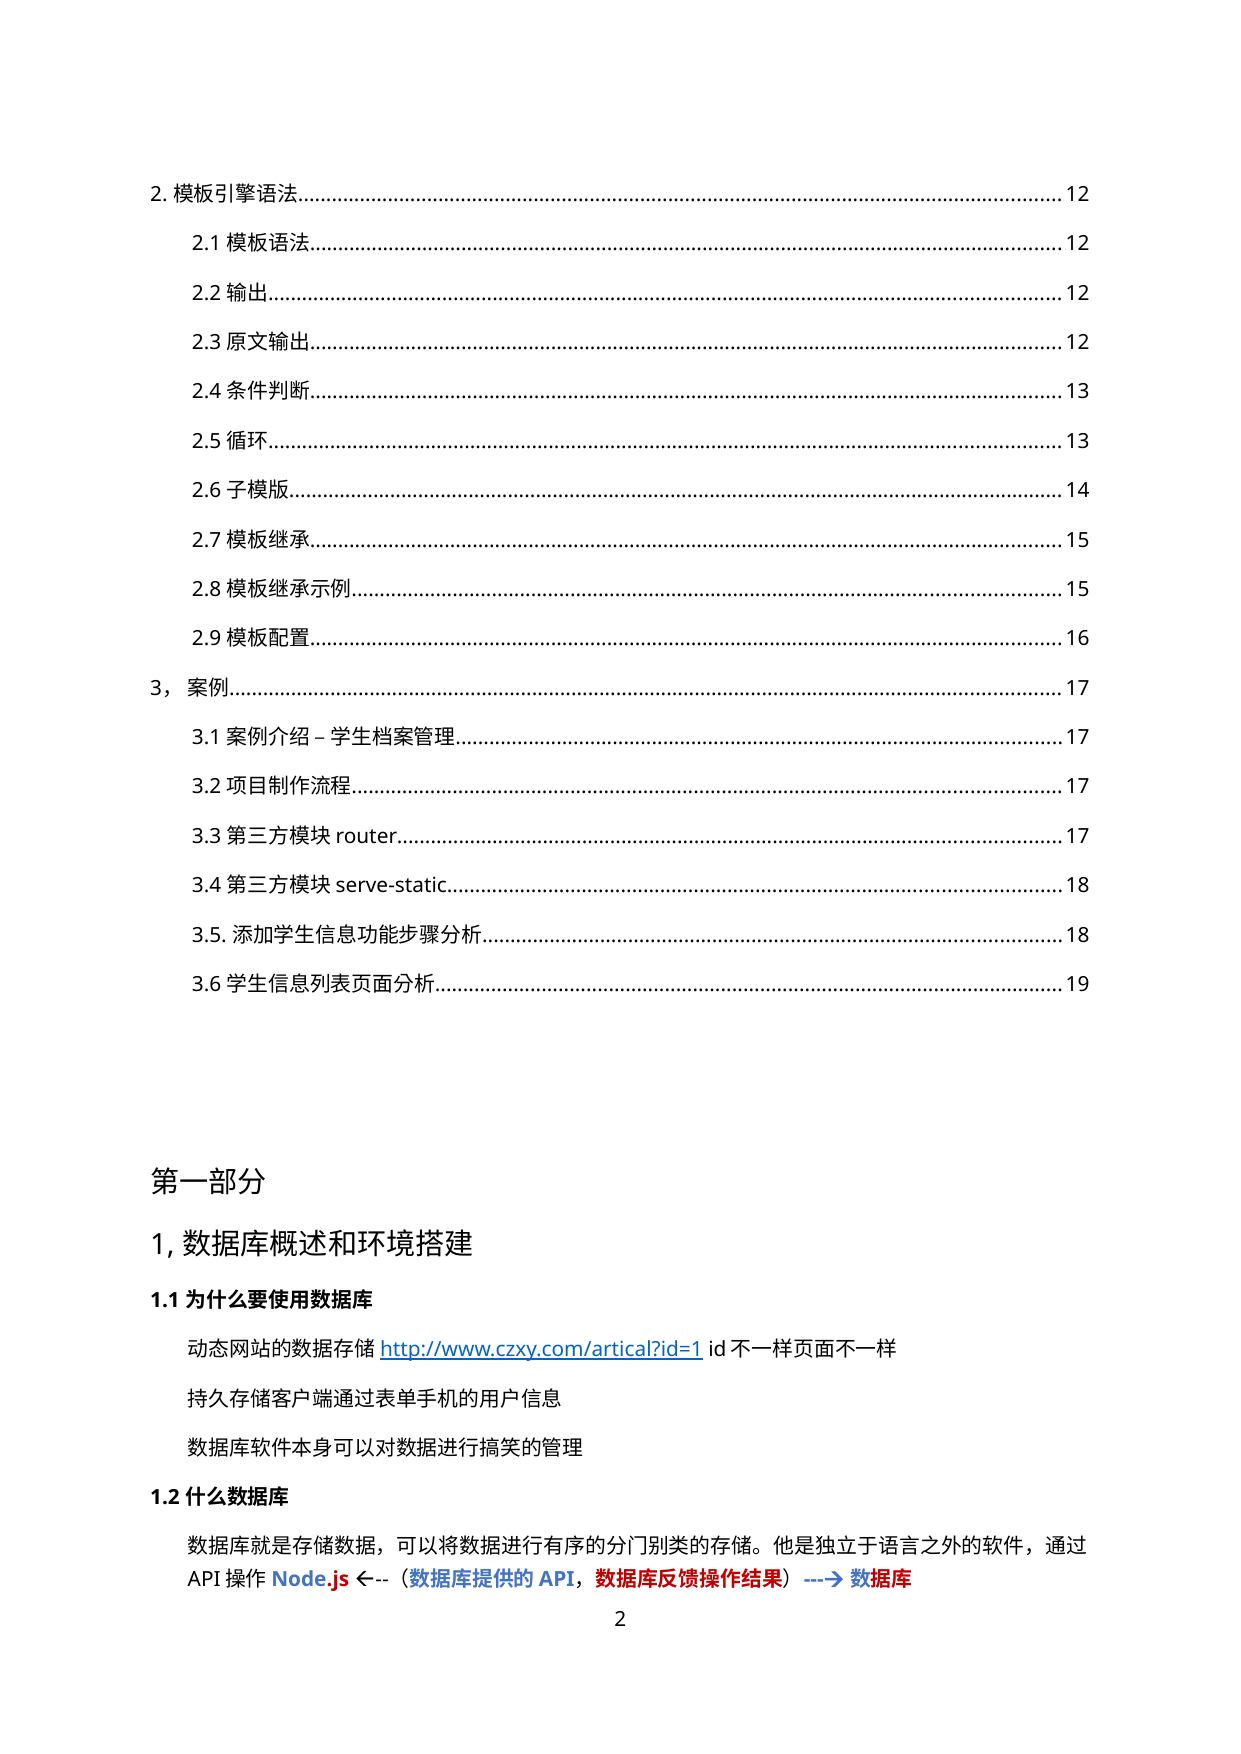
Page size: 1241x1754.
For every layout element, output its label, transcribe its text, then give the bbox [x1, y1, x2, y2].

text 2.4 条件判断 13 [192, 375, 1090, 405]
subtitle 第一部分 [150, 1158, 1090, 1201]
text 2.7 模板继承 15 [192, 523, 1090, 553]
list 数据库软件本身可以对数据进行搞笑的管理 [187, 1431, 1090, 1461]
text 2. 模板引擎语法 12 [150, 177, 1090, 207]
text 3.6 学生信息列表页面分析 19 [192, 967, 1090, 997]
text 2.8 模板继承示例 15 [192, 572, 1090, 602]
text 3.5. 添加学生信息功能步骤分析 18 [192, 918, 1090, 948]
subtitle 1.1 为什么要使用数据库 [150, 1283, 1090, 1313]
text 2.9 模板配置 16 [192, 622, 1090, 652]
text 3.3 第三方模块 router 17 [192, 819, 1090, 849]
text 2.1 模板语法 12 [192, 227, 1090, 257]
text 2.6 子模版 14 [192, 473, 1090, 504]
text 3， 案例 17 [150, 671, 1090, 701]
subtitle 1.2 什么数据库 [150, 1480, 1090, 1511]
text 2.2 输出 12 [192, 276, 1090, 306]
list 数据库就是存储数据，可以将数据进行有序的分门别类的存储。他是独立于语言之外的软件，通过API操作 Node.js --（数据库提供的API，数据库反馈操作结果）--- 数据库 [187, 1530, 1090, 1593]
text 3.1 案例介绍 – 学生档案管理 17 [192, 720, 1090, 751]
text 3.4 第三方模块 serve-static 18 [192, 868, 1090, 899]
subtitle 1, 数据库概述和环境搭建 [150, 1221, 1090, 1263]
text 持久存储客户端通过表单手机的用户信息 [150, 1382, 1090, 1412]
list 动态网站的数据存储 http://www.czxy.com/artical?id=1 id不一样页面不一样 [187, 1332, 1090, 1363]
text 2.3 原文输出 12 [192, 325, 1090, 356]
text 2.5 循环 13 [192, 424, 1090, 454]
text 3.2 项目制作流程 17 [192, 770, 1090, 800]
